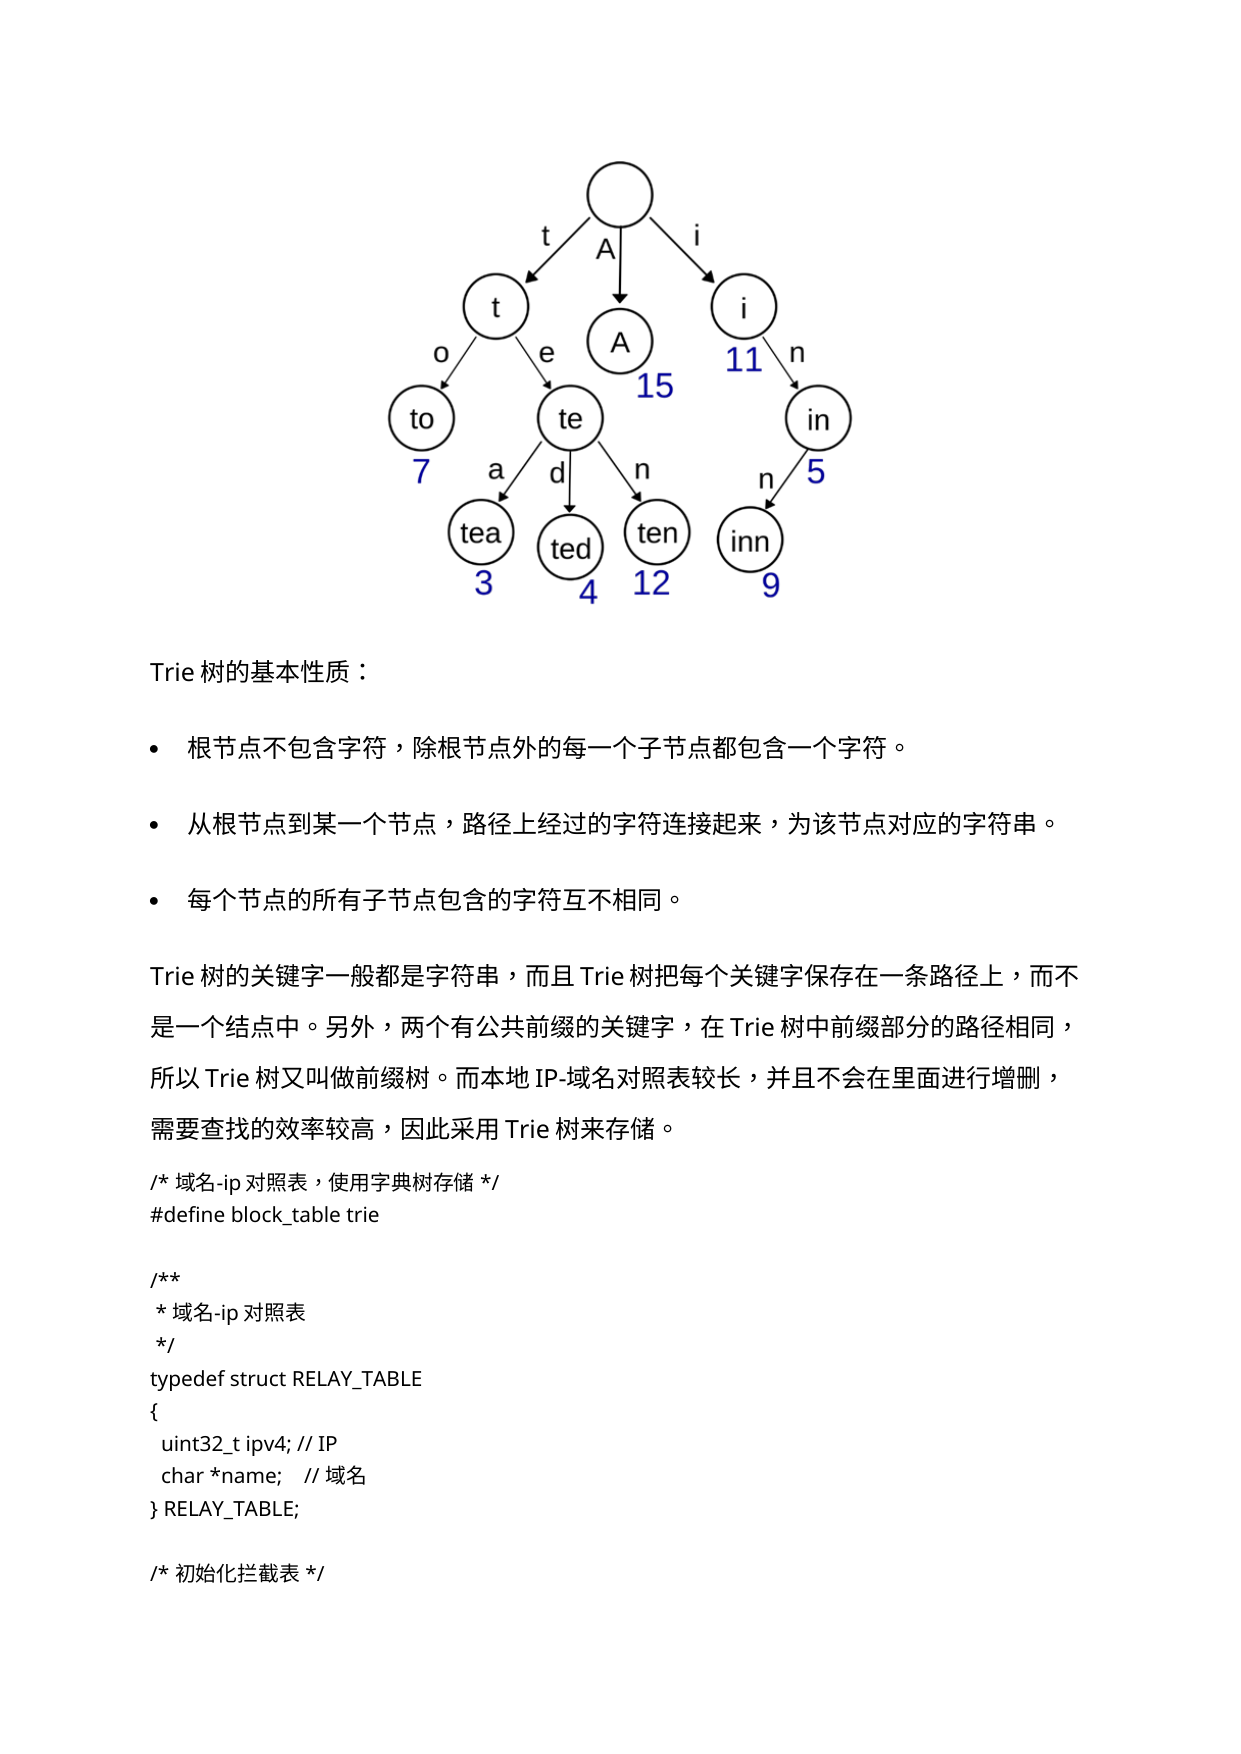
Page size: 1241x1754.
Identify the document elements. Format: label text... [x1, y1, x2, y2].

list 根节点不包含字符，除根节点外的每一个子节点都包含一个字符。 [150, 731, 1090, 764]
list 每个节点的所有子节点包含的字符互不相同。 [150, 883, 1090, 917]
text Trie树的基本性质： [150, 654, 1090, 688]
list 从根节点到某一个节点，路径上经过的字符连接起来，为该节点对应的字符串。 [150, 807, 1090, 841]
picture [372, 150, 868, 614]
text Trie树的关键字一般都是字符串，而且Trie树把每个关键字保存在一条路径上，而不是一个结点中。另外，两个有公共前缀的关键字，在Trie树中前缀部分的路径相同，所以Trie树又叫做前缀树。而本地IP-域名对照表较长，并且不会在里面进行增删，需要查找的效率较高，因此采用Trie树来存储。 [150, 959, 1090, 1146]
